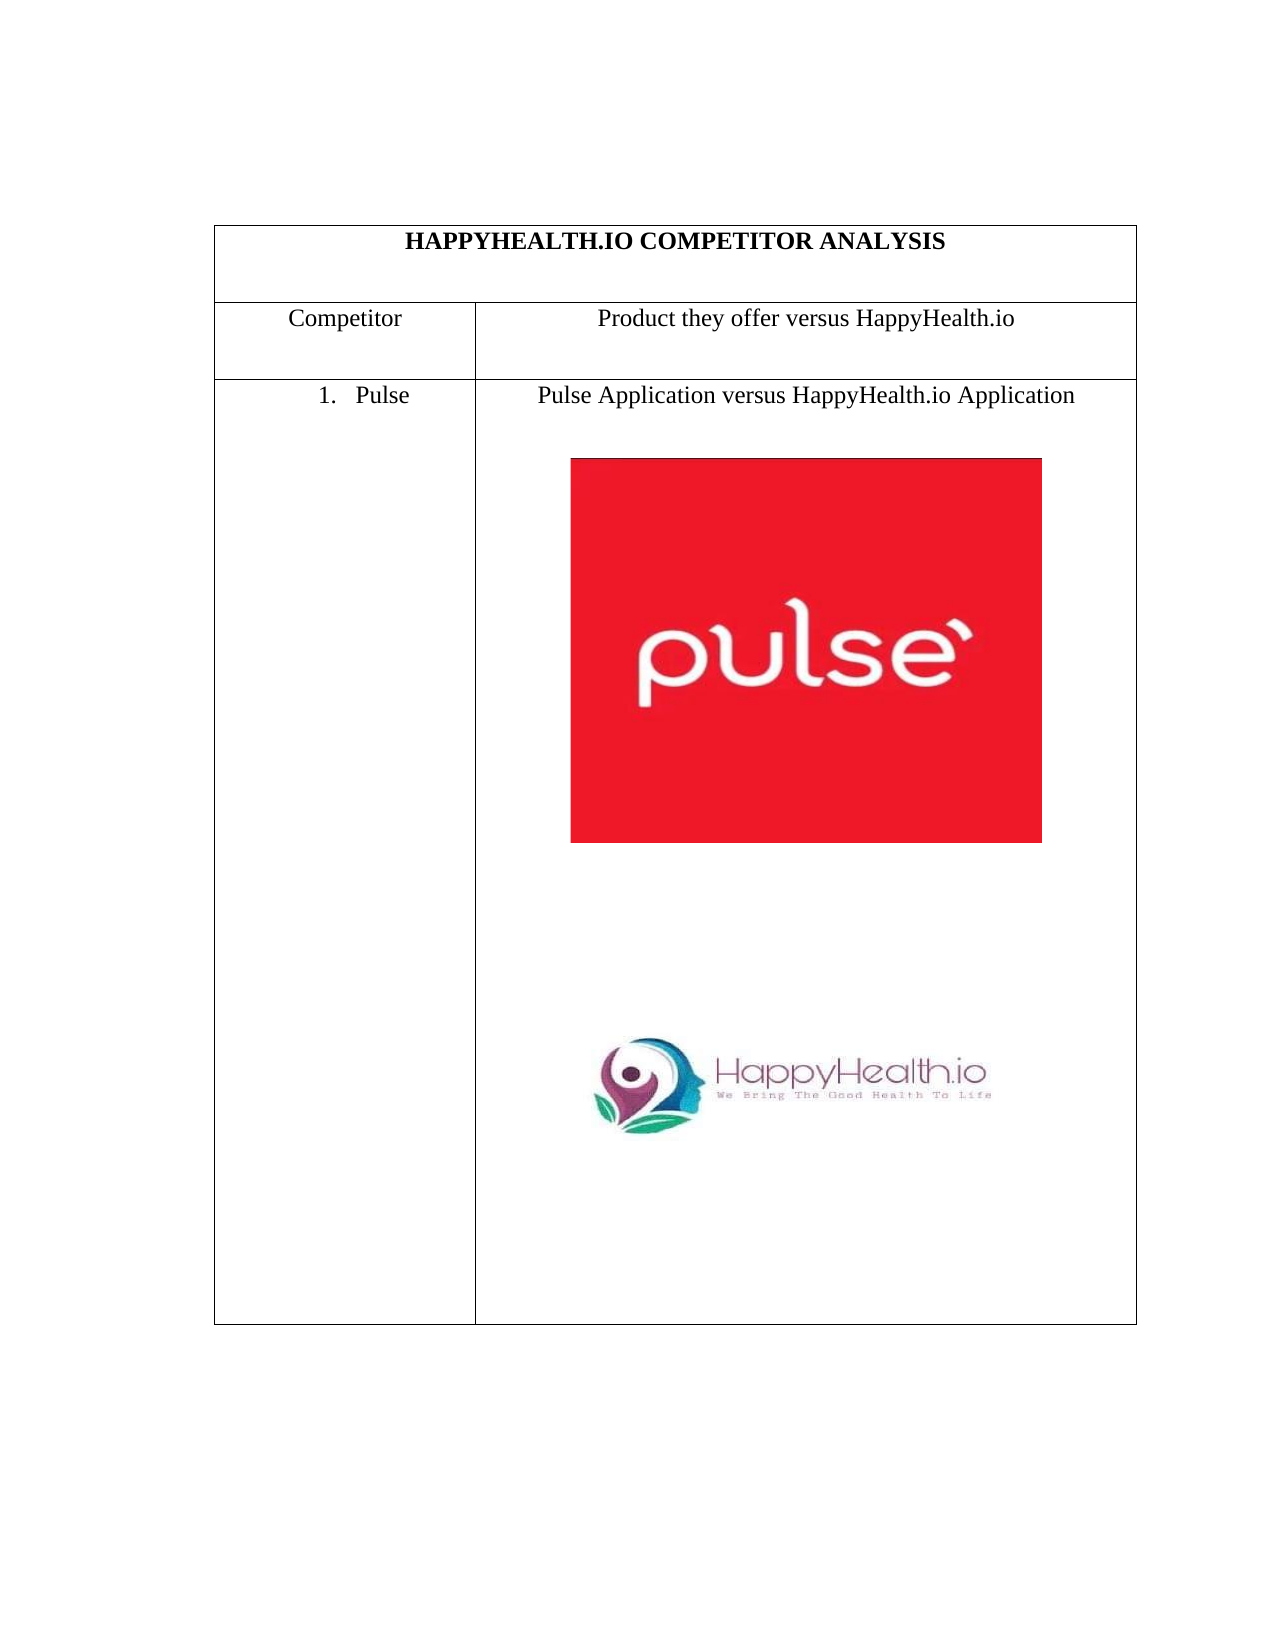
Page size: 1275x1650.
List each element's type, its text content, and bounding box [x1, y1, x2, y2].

table_header HAPPYHEALTH.IO COMPETITOR ANALYSIS [215, 226, 1136, 302]
picture [559, 970, 1053, 1197]
table_cell Pulse [215, 380, 475, 1324]
table_cell Product they offer versus HappyHealth.io [476, 303, 1136, 379]
table_cell Pulse Application versus HappyHealth.io Application [476, 380, 1136, 1324]
table_cell Competitor [215, 303, 475, 379]
picture [570, 458, 1042, 843]
